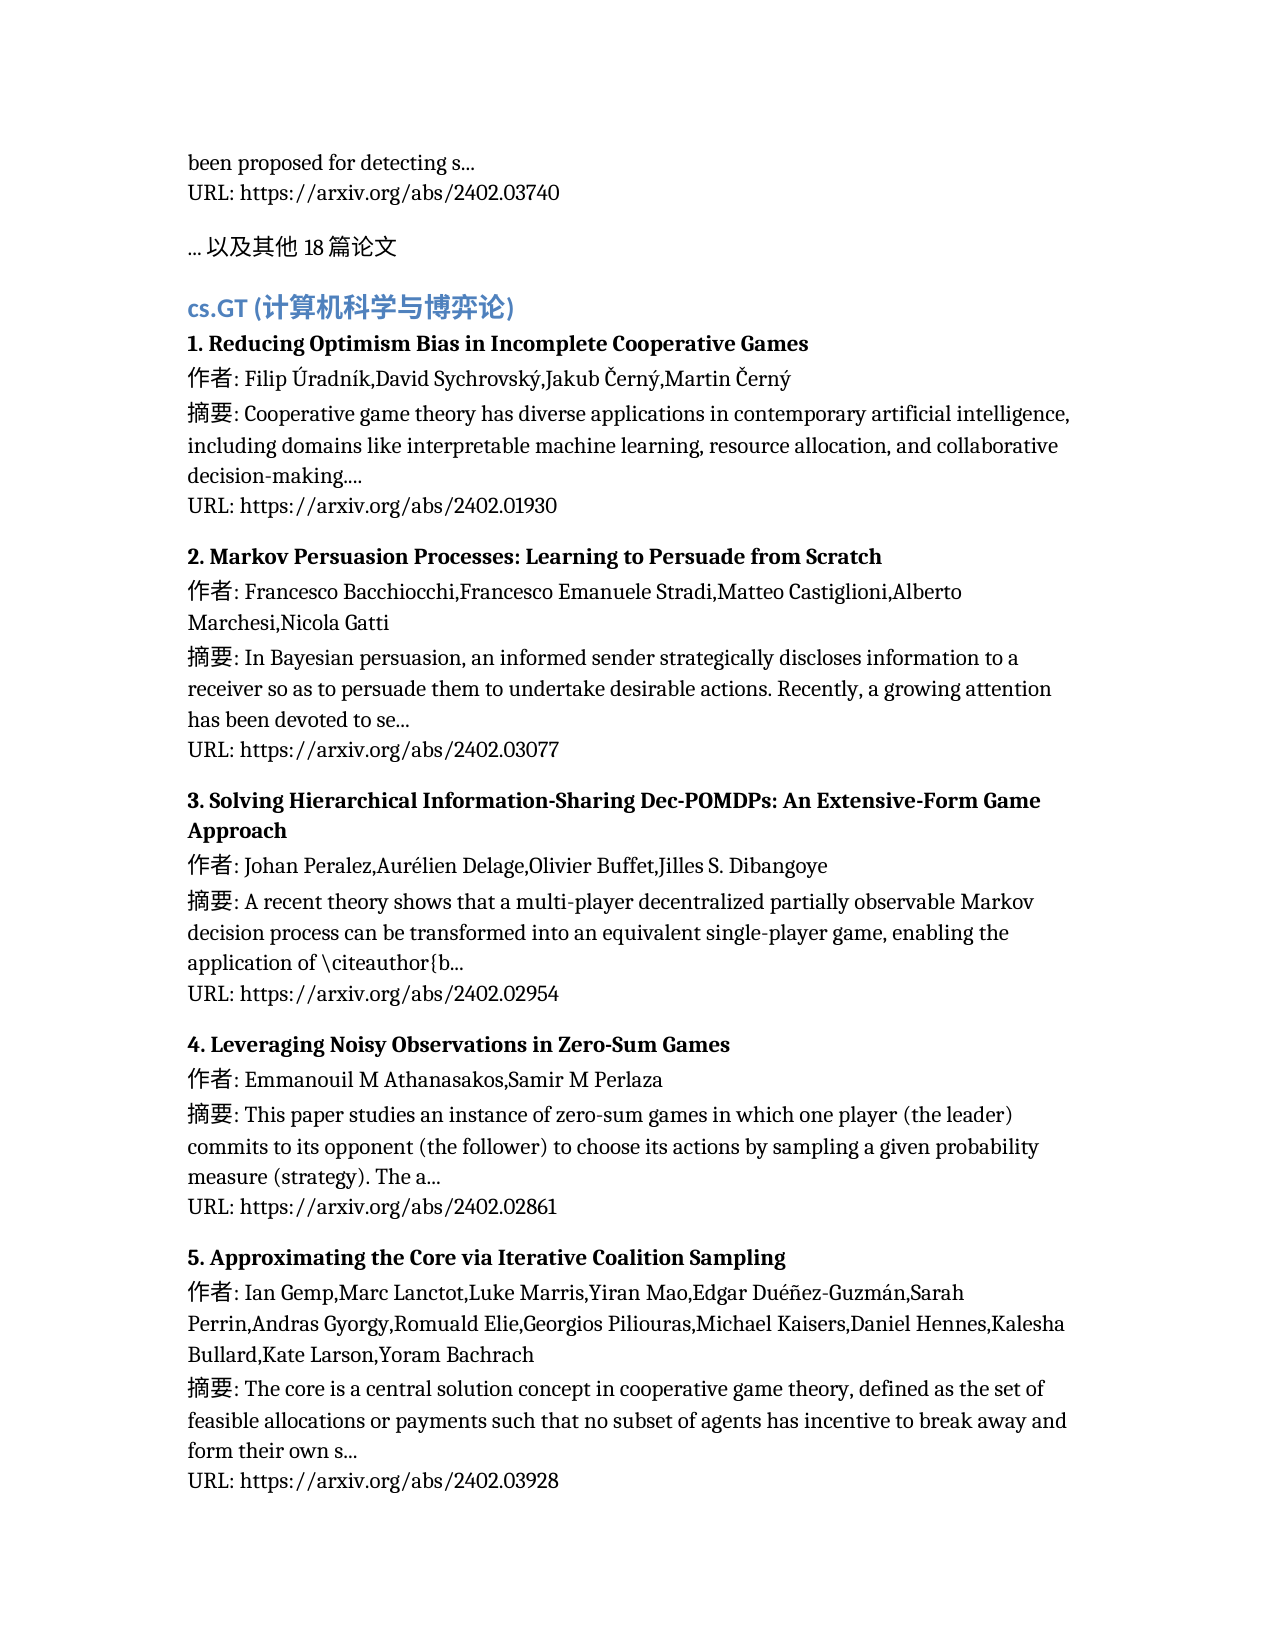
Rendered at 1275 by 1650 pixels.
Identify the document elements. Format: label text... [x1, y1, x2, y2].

text 4. Leveraging Noisy Observations in Zero-Sum Games 作者: Emmanouil M Athanasakos,Samir M Perlaza 摘要: This paper studies an instance of zero-sum games in which one player (the leader) commits to its opponent (the follower) to choose its actions by sampling a given probability measure (strategy). The a... URL: https://arxiv.org/abs/2402.02861 [187, 1031, 1087, 1220]
text 3. Solving Hierarchical Information-Sharing Dec-POMDPs: An Extensive-Form Game Approach 作者: Johan Peralez,Aurélien Delage,Olivier Buffet,Jilles S. Dibangoye 摘要: A recent theory shows that a multi-player decentralized partially observable Markov decision process can be transformed into an equivalent single-player game, enabling the application of \citeauthor{b... URL: https://arxiv.org/abs/2402.02954 [187, 788, 1087, 1007]
subtitle cs.GT (计算机科学与博弈论) [187, 288, 1087, 325]
text 2. Markov Persuasion Processes: Learning to Persuade from Scratch 作者: Francesco Bacchiocchi,Francesco Emanuele Stradi,Matteo Castiglioni,Alberto Marchesi,Nicola Gatti 摘要: In Bayesian persuasion, an informed sender strategically discloses information to a receiver so as to persuade them to undertake desirable actions. Recently, a growing attention has been devoted to se... URL: https://arxiv.org/abs/2402.03077 [187, 544, 1087, 763]
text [187, 150, 1087, 207]
text 1. Reducing Optimism Bias in Incomplete Cooperative Games 作者: Filip Úradník,David Sychrovský,Jakub Černý,Martin Černý 摘要: Cooperative game theory has diverse applications in contemporary artificial intelligence, including domains like interpretable machine learning, resource allocation, and collaborative decision-making.... URL: https://arxiv.org/abs/2402.01930 [187, 330, 1087, 519]
text ... 以及其他 18 篇论文 [187, 231, 1087, 262]
text 5. Approximating the Core via Iterative Coalition Sampling 作者: Ian Gemp,Marc Lanctot,Luke Marris,Yiran Mao,Edgar Duéñez-Guzmán,Sarah Perrin,Andras Gyorgy,Romuald Elie,Georgios Piliouras,Michael Kaisers,Daniel Hennes,Kalesha Bullard,Kate Larson,Yoram Bachrach 摘要: The core is a central solution concept in cooperative game theory, defined as the set of feasible allocations or payments such that no subset of agents has incentive to break away and form their own s... URL: https://arxiv.org/abs/2402.03928 [187, 1245, 1087, 1494]
